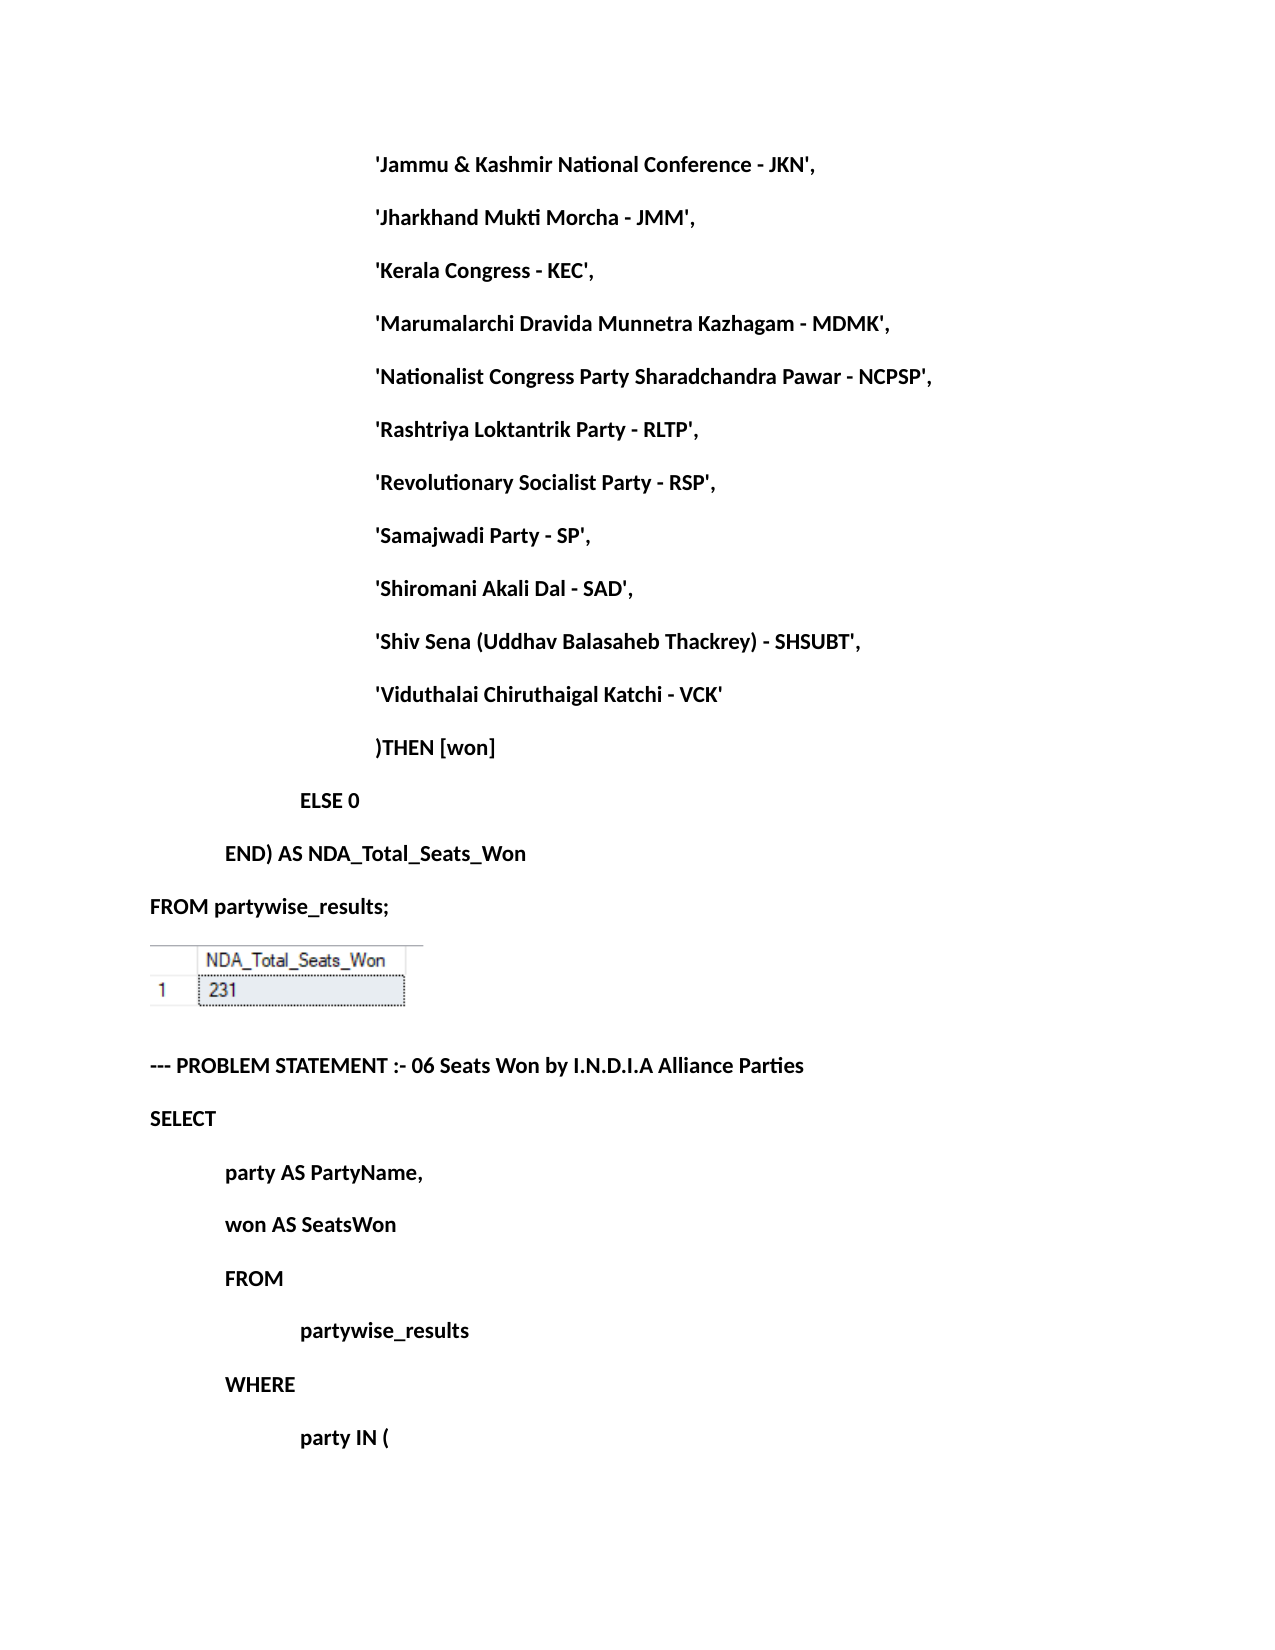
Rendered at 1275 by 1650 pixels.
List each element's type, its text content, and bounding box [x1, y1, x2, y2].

picture [150, 945, 424, 1027]
text 'Rashtriya Loktantrik Party - RLTP', [150, 415, 1125, 443]
text ELSE 0 [150, 786, 1125, 814]
text 'Jharkhand Mukti Morcha - JMM', [150, 203, 1125, 231]
text 'Nationalist Congress Party Sharadchandra Pawar - NCPSP', [150, 362, 1125, 390]
text FROM [150, 1264, 1125, 1292]
text party AS PartyName, [150, 1158, 1125, 1186]
text 'Marumalarchi Dravida Munnetra Kazhagam - MDMK', [150, 309, 1125, 337]
text 'Viduthalai Chiruthaigal Katchi - VCK' [150, 680, 1125, 708]
text WHERE [150, 1370, 1125, 1398]
text END) AS NDA_Total_Seats_Won [150, 839, 1125, 867]
text 'Shiv Sena (Uddhav Balasaheb Thackrey) - SHSUBT', [150, 627, 1125, 655]
text 'Shiromani Akali Dal - SAD', [150, 574, 1125, 602]
text --- PROBLEM STATEMENT :- 06 Seats Won by I.N.D.I.A Alliance Parties [150, 1052, 1125, 1079]
text )THEN [won] [150, 733, 1125, 761]
text won AS SeatsWon [150, 1211, 1125, 1239]
text 'Jammu & Kashmir National Conference - JKN', [150, 150, 1125, 178]
text 'Samajwadi Party - SP', [150, 521, 1125, 549]
text partywise_results [150, 1317, 1125, 1345]
text party IN ( [150, 1423, 1125, 1451]
text 'Revolutionary Socialist Party - RSP', [150, 468, 1125, 496]
text FROM partywise_results; [150, 892, 1125, 920]
text SELECT [150, 1104, 1125, 1133]
text 'Kerala Congress - KEC', [150, 256, 1125, 284]
